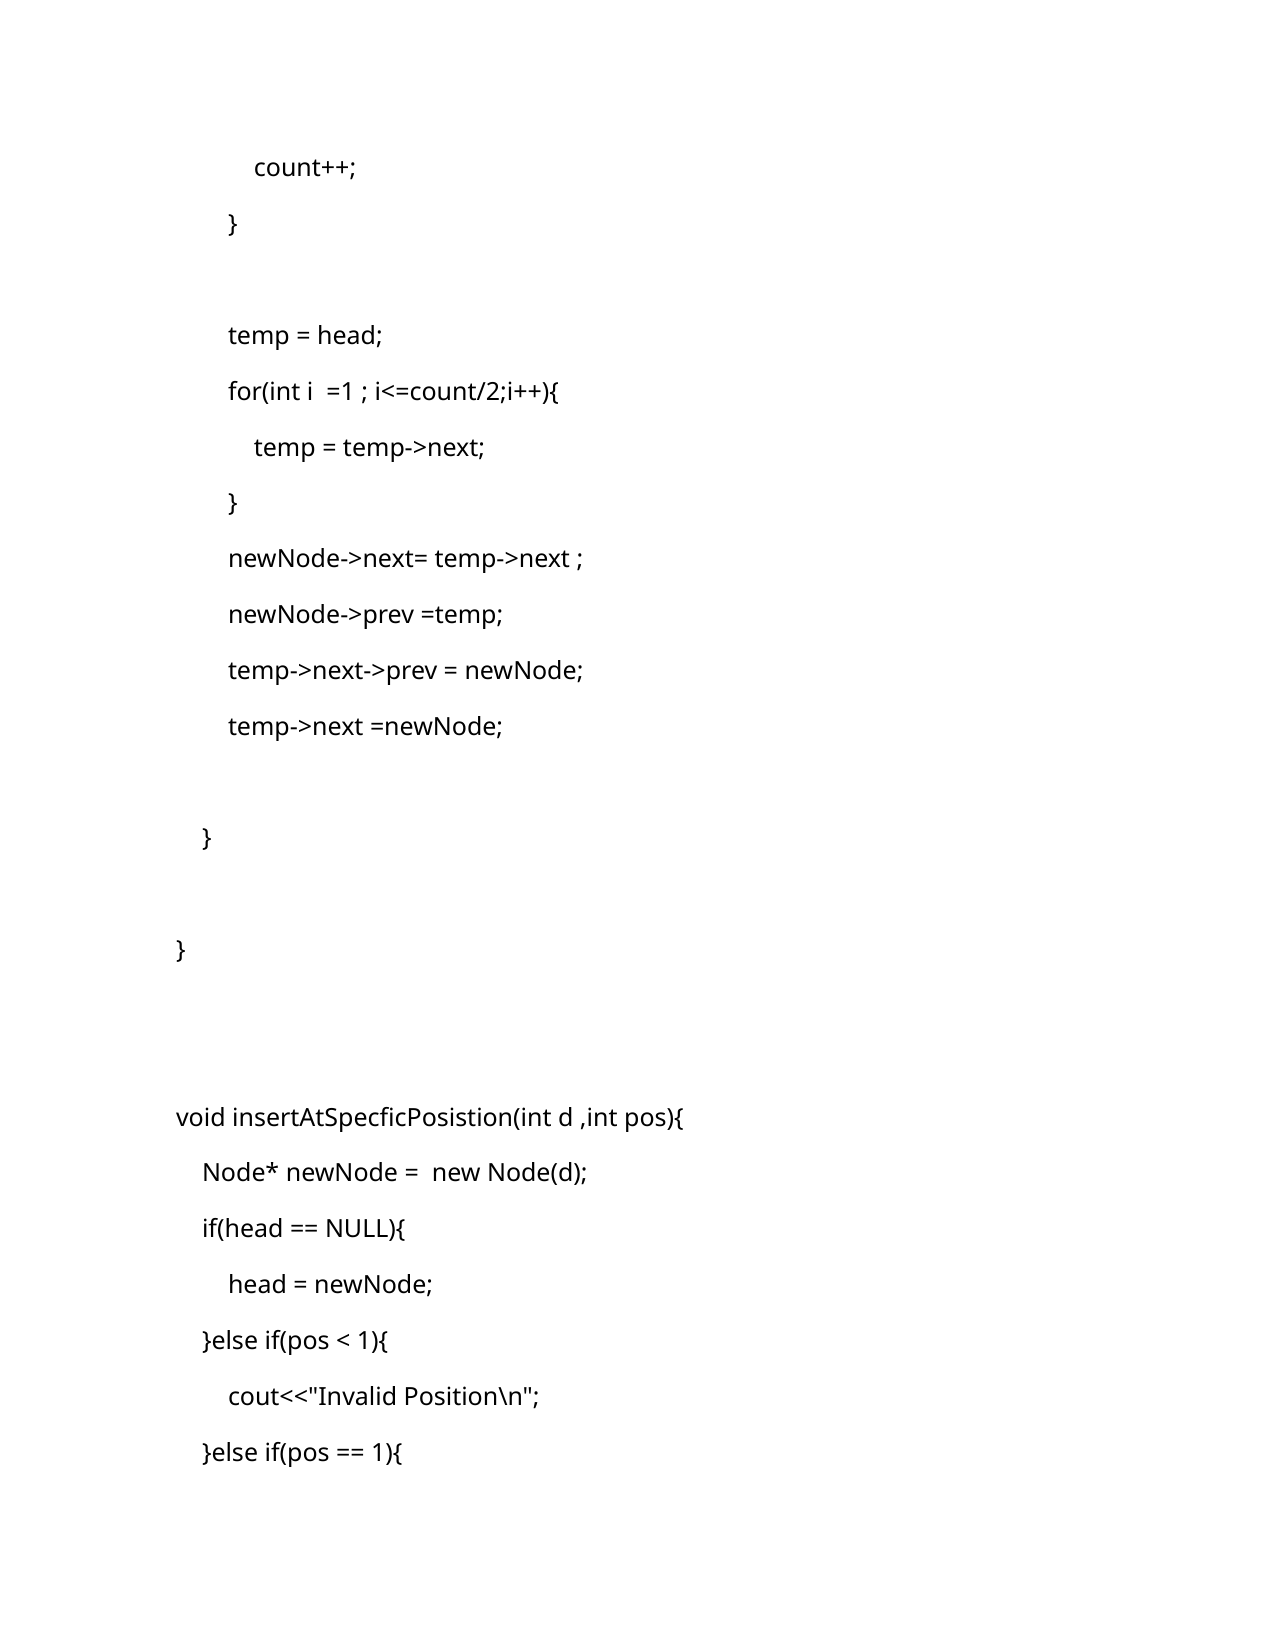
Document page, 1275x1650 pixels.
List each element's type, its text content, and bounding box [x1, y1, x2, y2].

text void insertAtSpecficPosistion(int d ,int pos){ [150, 1099, 1125, 1133]
text } [150, 932, 1125, 966]
text cout<<"Invalid Position\n"; [150, 1378, 1125, 1412]
text temp->next->prev = newNode; [150, 652, 1125, 687]
text newNode->next= temp->next ; [150, 541, 1125, 575]
text }else if(pos == 1){ [150, 1434, 1125, 1468]
text } [150, 206, 1125, 240]
text temp->next =newNode; [150, 708, 1125, 742]
text for(int i =1 ; i<=count/2;i++){ [150, 373, 1125, 407]
text head = newNode; [150, 1267, 1125, 1301]
text }else if(pos < 1){ [150, 1322, 1125, 1357]
text } [150, 820, 1125, 854]
text if(head == NULL){ [150, 1211, 1125, 1245]
text temp = head; [150, 317, 1125, 352]
text count++; [150, 150, 1125, 184]
text temp = temp->next; [150, 429, 1125, 463]
text Node* newNode = new Node(d); [150, 1155, 1125, 1189]
text newNode->prev =temp; [150, 597, 1125, 631]
text } [150, 485, 1125, 519]
